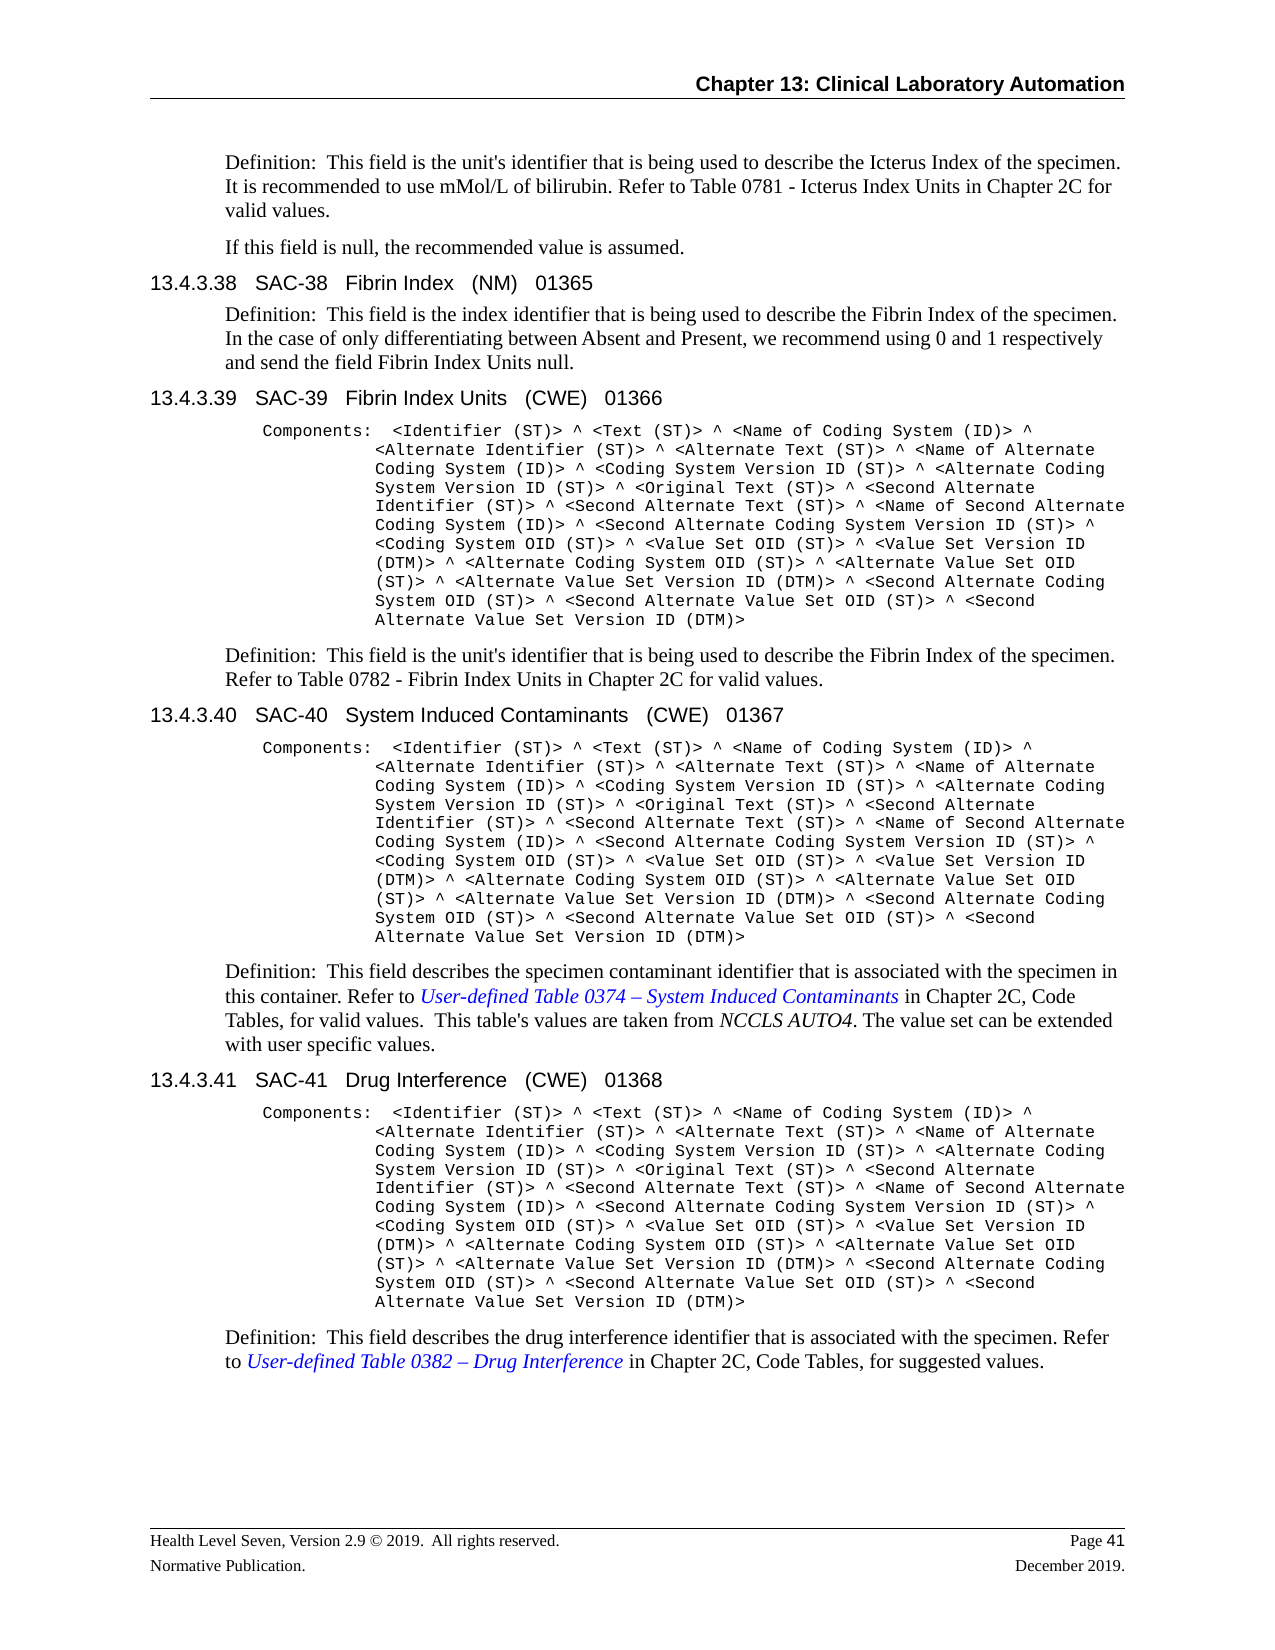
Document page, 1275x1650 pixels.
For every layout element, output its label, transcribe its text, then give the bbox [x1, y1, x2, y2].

text Definition: This field is the unit's identifier that is being used to describe the Icterus Index of the specimen. It is recommended to use mMol/L of bilirubin. Refer to Table 0781 - Icterus Index Units in Chapter 2C for valid values. [225, 150, 1125, 222]
subtitle SAC-38 Fibrin Index (NM) 01365 [150, 271, 1125, 295]
text Definition: This field describes the specimen contaminant identifier that is associated with the specimen in this container. Refer to User-defined Table 0374 – System Induced Contaminants in Chapter 2C, Code Tables, for valid values. This table's values are taken from NCCLS AUTO4. The value set can be extended with user specific values. [225, 959, 1125, 1056]
text Definition: This field describes the drug interference identifier that is associated with the specimen. Refer to User-defined Table 0382 – Drug Interference in Chapter 2C, Code Tables, for suggested values. [225, 1324, 1125, 1373]
subtitle SAC-41 Drug Interference (CWE) 01368 [150, 1068, 1125, 1092]
text Definition: This field is the unit's identifier that is being used to describe the Fibrin Index of the specimen. Refer to Table 0782 - Fibrin Index Units in Chapter 2C for valid values. [225, 642, 1125, 691]
subtitle SAC-39 Fibrin Index Units (CWE) 01366 [150, 386, 1125, 410]
text If this field is null, the recommended value is assumed. [225, 235, 1125, 259]
subtitle SAC-40 System Induced Contaminants (CWE) 01367 [150, 703, 1125, 727]
text Definition: This field is the index identifier that is being used to describe the Fibrin Index of the specimen. In the case of only differentiating between Absent and Present, we recommend using 0 and 1 respectively and send the field Fibrin Index Units null. [225, 301, 1125, 374]
